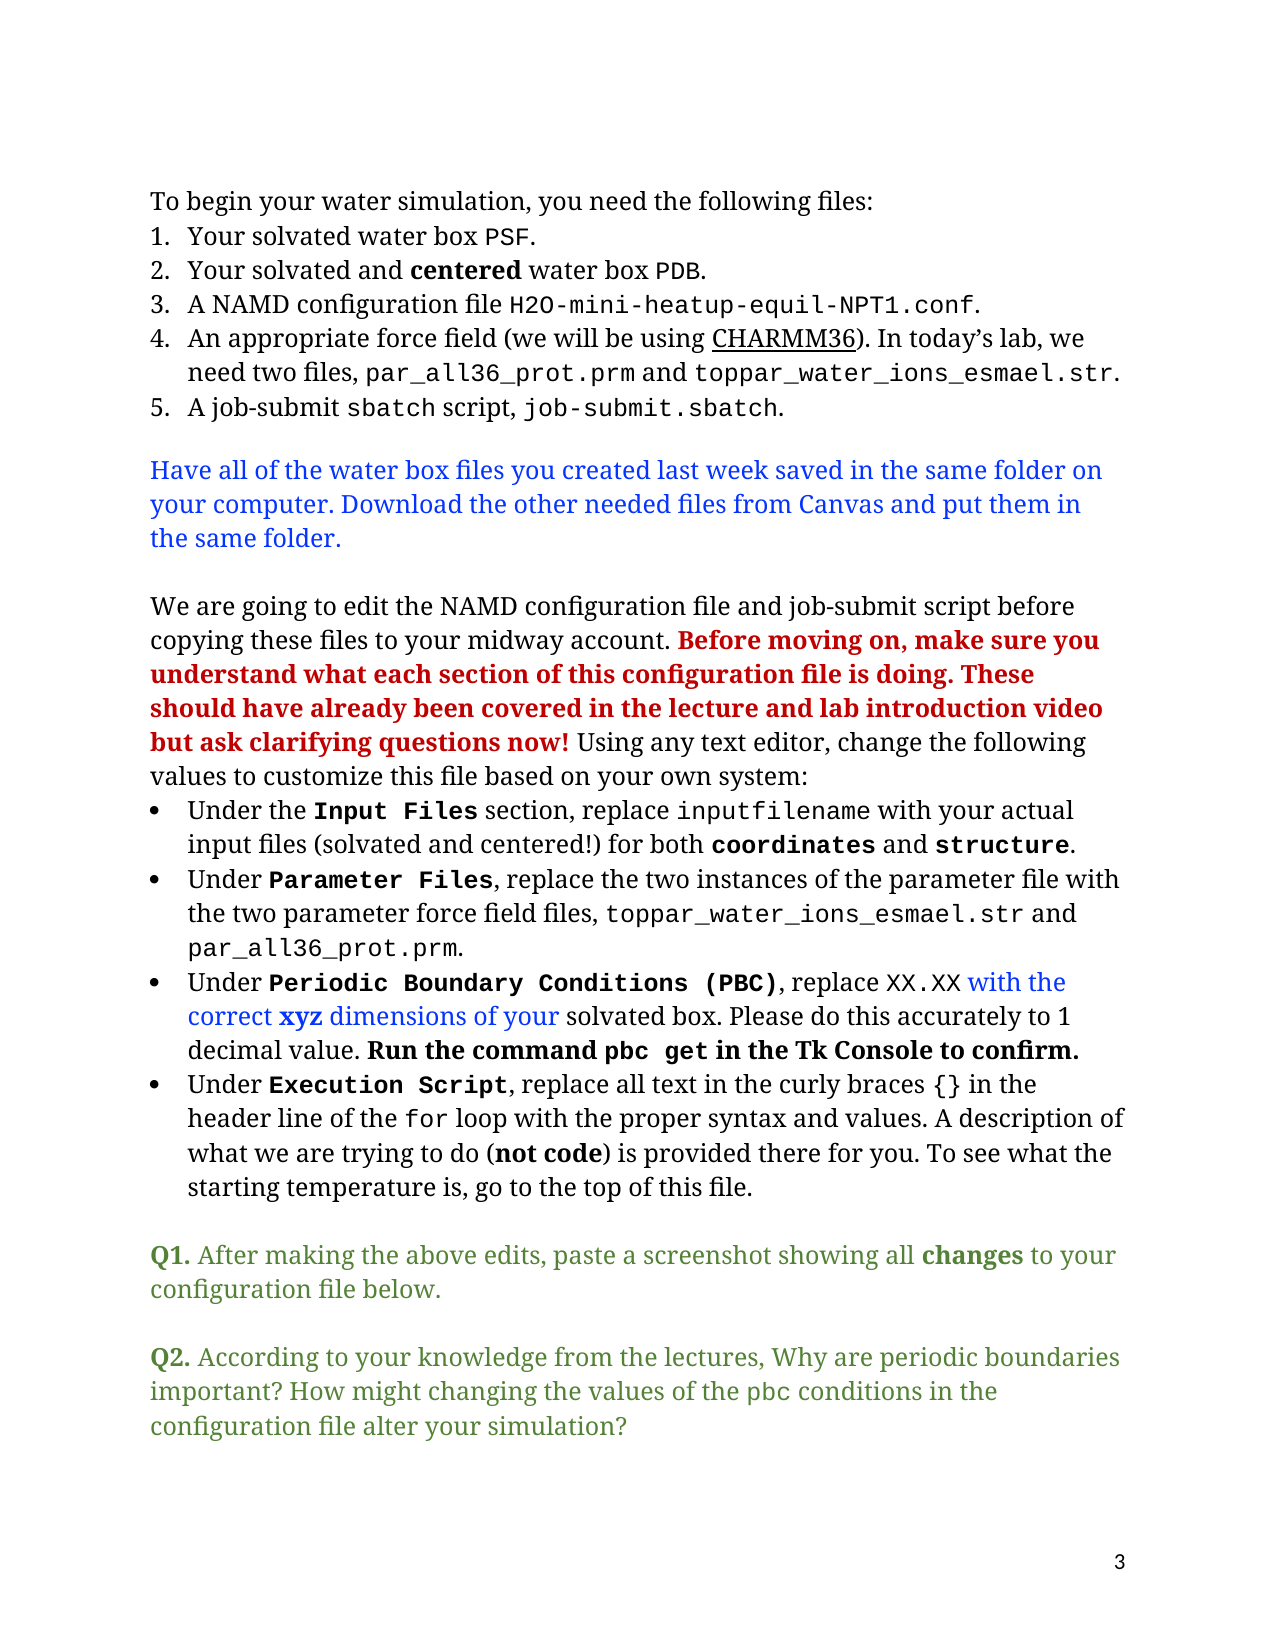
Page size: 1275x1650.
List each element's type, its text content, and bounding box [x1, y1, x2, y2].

text Q1. After making the above edits, paste a screenshot showing all changes to your configuration file below. [150, 1238, 1125, 1306]
list Under the Input Files section, replace inputfilename with your actual input files (solvated and centered!) for both coordinates and structure. [150, 793, 1125, 861]
list An appropriate force field (we will be using CHARMM36). In today’s lab, we need two files, par_all36_prot.prm and toppar_water_ions_esmael.str. [150, 321, 1125, 389]
list Under Execution Script, replace all text in the curly braces {} in the header line of the for loop with the proper syntax and values. A description of what we are trying to do (not code) is provided there for you. To see what the starting temperature is, go to the top of this file. [150, 1067, 1125, 1203]
text Have all of the water box files you created last week saved in the same folder on your computer. Download the other needed files from Canvas and put them in the same folder. [150, 452, 1125, 554]
text Q2. According to your knowledge from the lectures, Why are periodic boundaries important? How might changing the values of the pbc conditions in the configuration file alter your simulation? [150, 1340, 1125, 1442]
text We are going to edit the NAMD configuration file and job-submit script before copying these files to your midway account. Before moving on, make sure you understand what each section of this configuration file is doing. These should have already been covered in the lecture and lab introduction video but ask clarifying questions now! Using any text editor, change the following values to customize this file based on your own system: [150, 588, 1125, 793]
list Under Parameter Files, replace the two instances of the parameter file with the two parameter force field files, toppar_water_ions_esmael.str and par_all36_prot.prm. [150, 861, 1125, 964]
list A job-submit sbatch script, job-submit.sbatch. [150, 389, 1125, 423]
list Your solvated water box PSF. [150, 218, 1125, 252]
text To begin your water simulation, you need the following files: [150, 184, 1125, 218]
list Your solvated and centered water box PDB. [150, 252, 1125, 287]
list Under Periodic Boundary Conditions (PBC), replace XX.XX with the correct xyz dimensions of your solvated box. Please do this accurately to 1 decimal value. Run the command pbc get in the Tk Console to confirm. [150, 964, 1125, 1067]
list A NAMD configuration file H2O-mini-heatup-equil-NPT1.conf. [150, 287, 1125, 321]
